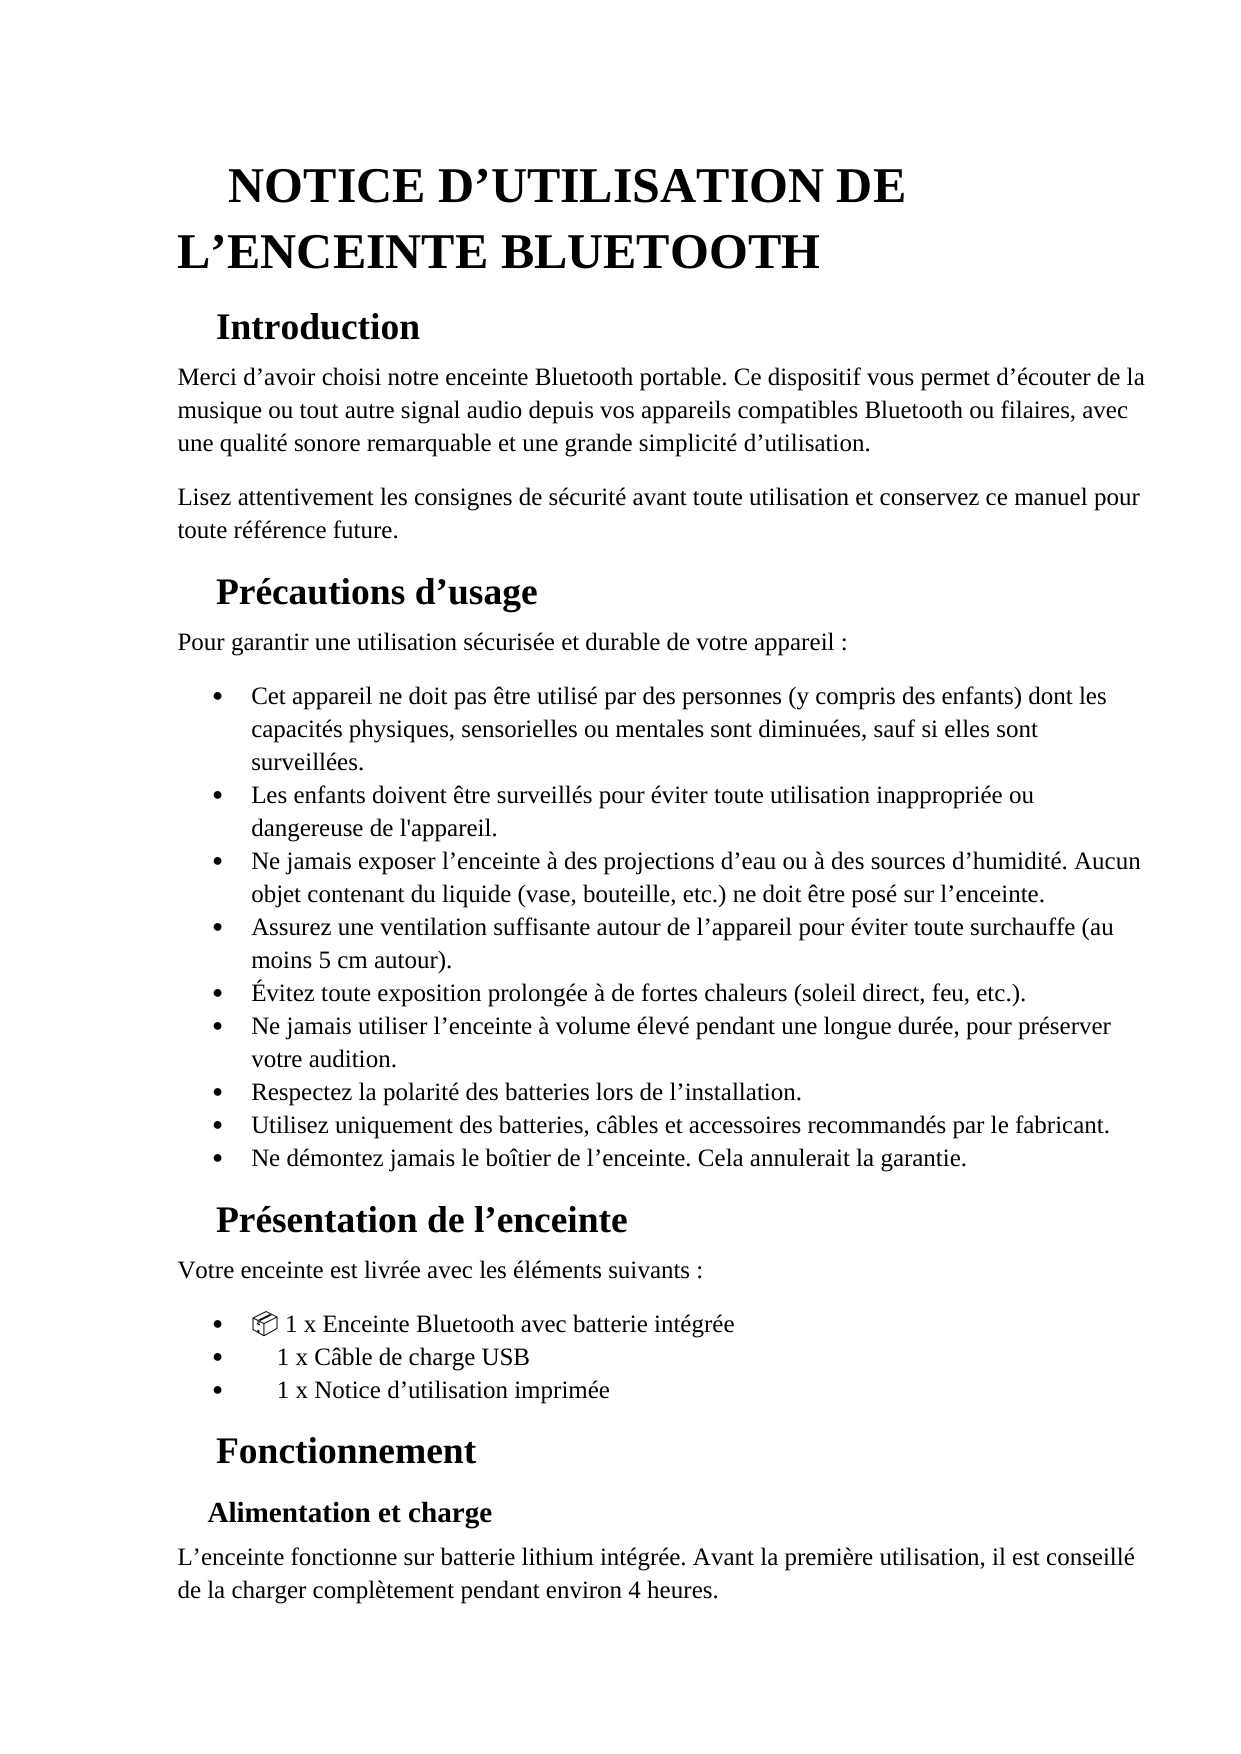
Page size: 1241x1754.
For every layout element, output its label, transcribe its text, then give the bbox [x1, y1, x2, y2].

text L’enceinte fonctionne sur batterie lithium intégrée. Avant la première utilisation, il est conseillé de la charger complètement pendant environ 4 heures. [177, 1542, 1152, 1603]
list 📘 1 x Notice d’utilisation imprimée [213, 1375, 1152, 1403]
list Utilisez uniquement des batteries, câbles et accessoires recommandés par le fabricant. [213, 1110, 1152, 1139]
subtitle 🔷 Précautions d’usage [177, 569, 1152, 612]
list Ne jamais utiliser l’enceinte à volume élevé pendant une longue durée, pour préserver votre audition. [213, 1011, 1152, 1073]
list 📦 1 x Enceinte Bluetooth avec batterie intégrée [213, 1309, 1152, 1337]
text Lisez attentivement les consignes de sécurité avant toute utilisation et conservez ce manuel pour toute référence future. [177, 482, 1152, 544]
list Respectez la polarité des batteries lors de l’installation. [213, 1077, 1152, 1106]
list Assurez une ventilation suffisante autour de l’appareil pour éviter toute surchauffe (au moins 5 cm autour). [213, 912, 1152, 974]
subtitle 🔷 Fonctionnement [177, 1429, 1152, 1472]
list 🔌 1 x Câble de charge USB [213, 1342, 1152, 1371]
subtitle 🔷 Introduction [177, 304, 1152, 347]
list Cet appareil ne doit pas être utilisé par des personnes (y compris des enfants) dont les capacités physiques, sensorielles ou mentales sont diminuées, sauf si elles sont surveillées. [213, 681, 1152, 776]
list Ne démontez jamais le boîtier de l’enceinte. Cela annulerait la garantie. [213, 1143, 1152, 1172]
list Ne jamais exposer l’enceinte à des projections d’eau ou à des sources d’humidité. Aucun objet contenant du liquide (vase, bouteille, etc.) ne doit être posé sur l’enceinte. [213, 846, 1152, 908]
list Les enfants doivent être surveillés pour éviter toute utilisation inappropriée ou dangereuse de l'appareil. [213, 780, 1152, 842]
text Pour garantir une utilisation sécurisée et durable de votre appareil : [177, 627, 1152, 656]
subtitle 🔷 Présentation de l’enceinte [177, 1197, 1152, 1240]
list Évitez toute exposition prolongée à de fortes chaleurs (soleil direct, feu, etc.). [213, 978, 1152, 1007]
text Votre enceinte est livrée avec les éléments suivants : [177, 1255, 1152, 1284]
subtitle 📖 NOTICE D’UTILISATION DE L’ENCEINTE BLUETOOTH [177, 156, 1152, 279]
subtitle 🔋 Alimentation et charge [177, 1495, 1152, 1528]
text Merci d’avoir choisi notre enceinte Bluetooth portable. Ce dispositif vous permet d’écouter de la musique ou tout autre signal audio depuis vos appareils compatibles Bluetooth ou filaires, avec une qualité sonore remarquable et une grande simplicité d’utilisation. [177, 362, 1152, 457]
